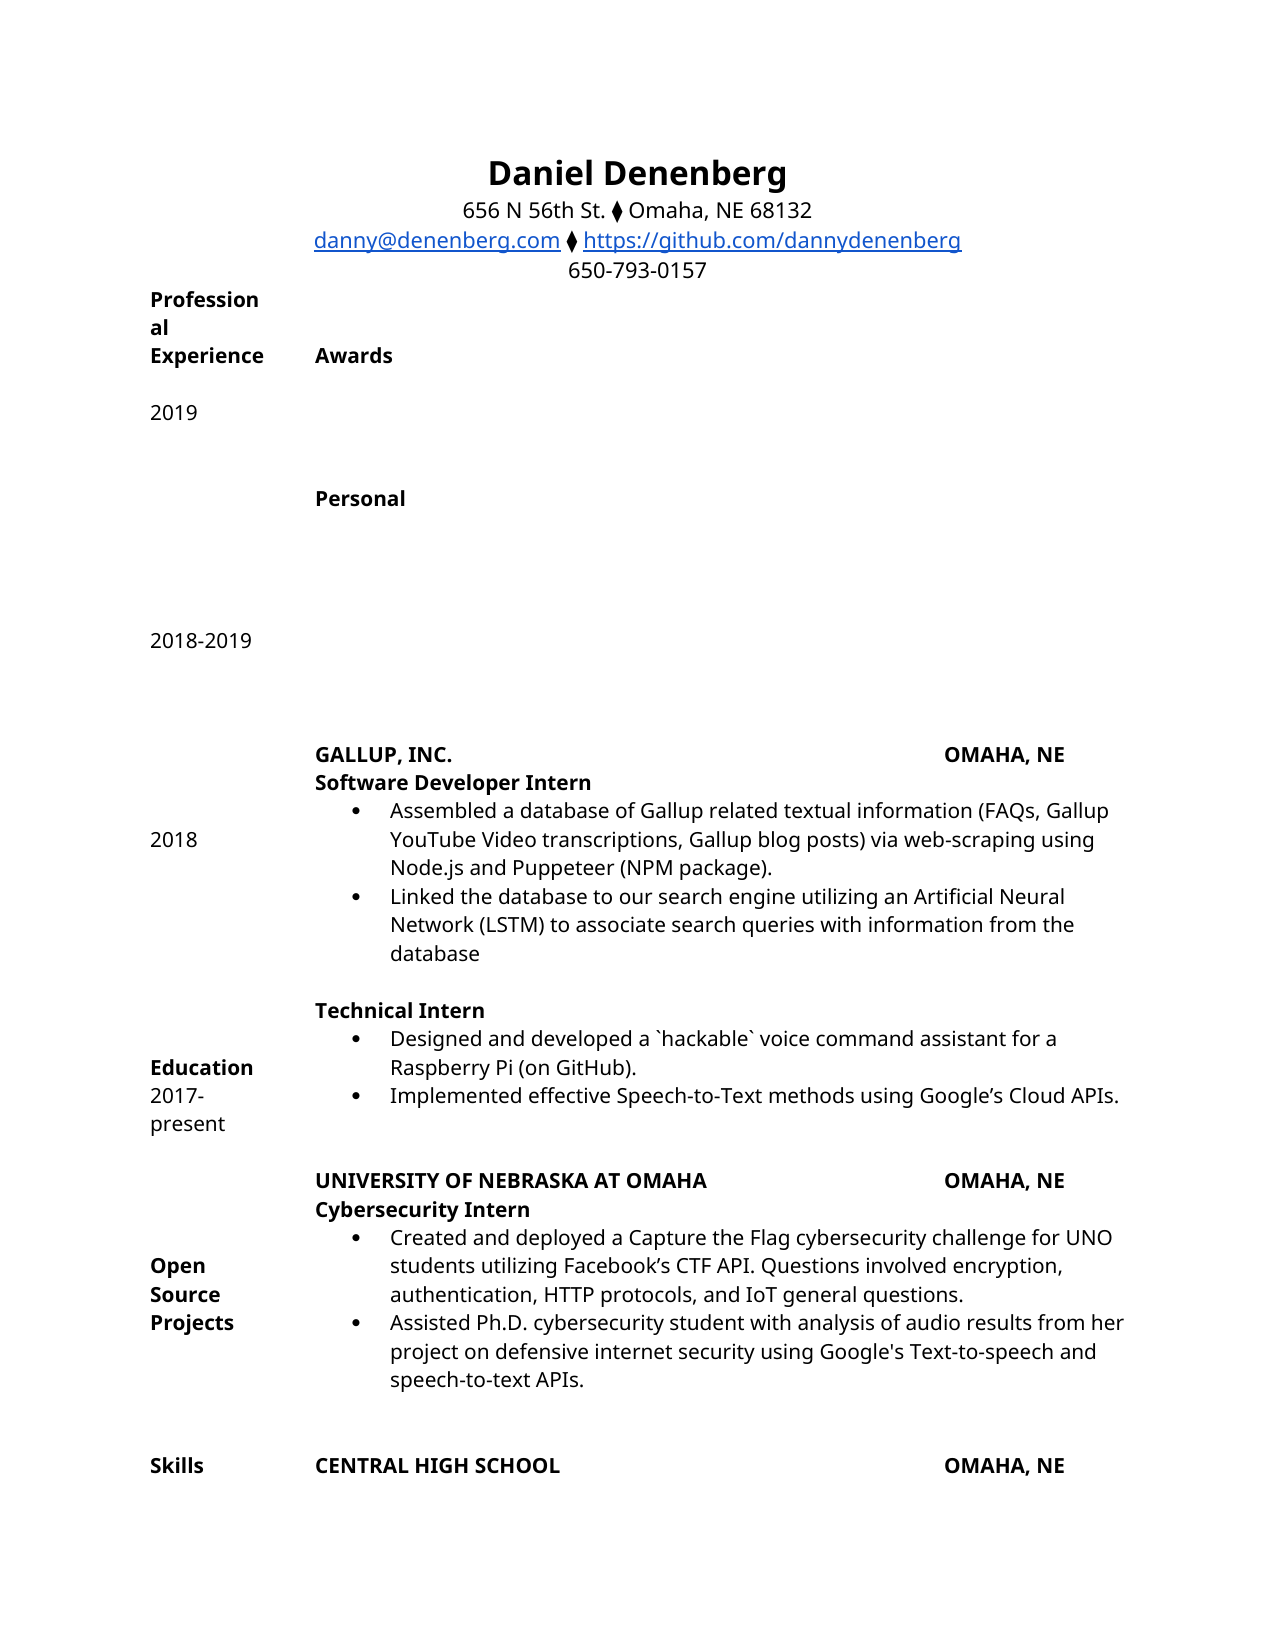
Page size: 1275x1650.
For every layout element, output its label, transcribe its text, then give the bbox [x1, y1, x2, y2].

text Open Source Projects [150, 1252, 270, 1337]
text UNIVERSITY OF NEBRASKA AT OMAHA OMAHA, NE [315, 1166, 1125, 1195]
text 2017-present [150, 1081, 270, 1138]
list Implemented effective Speech-to-Text methods using Google’s Cloud APIs. [352, 1081, 1125, 1109]
text Daniel Denenberg [150, 150, 1125, 195]
text Software Developer Intern [315, 768, 1125, 797]
text Professional Experience [150, 285, 270, 370]
text Cybersecurity Intern [315, 1195, 1125, 1223]
list Assembled a database of Gallup related textual information (FAQs, Gallup YouTube Video transcriptions, Gallup blog posts) via web-scraping using Node.js and Puppeteer (NPM package). [352, 797, 1125, 882]
text Awards [315, 342, 1125, 370]
text Education [150, 1053, 270, 1081]
text Skills [150, 1451, 270, 1479]
text Personal [315, 484, 1125, 512]
text GALLUP, INC. OMAHA, NE [315, 740, 1125, 768]
text Technical Intern [315, 996, 1125, 1024]
text 650-793-0157 [150, 255, 1125, 285]
text CENTRAL HIGH SCHOOL OMAHA, NE [315, 1451, 1125, 1479]
text 656 N 56th St. ⧫ Omaha, NE 68132 [150, 195, 1125, 225]
list Designed and developed a `hackable` voice command assistant for a Raspberry Pi (on GitHub). [352, 1024, 1125, 1081]
text 2018 [150, 825, 270, 853]
list Created and deployed a Capture the Flag cybersecurity challenge for UNO students utilizing Facebook’s CTF API. Questions involved encryption, authentication, HTTP protocols, and IoT general questions. [352, 1223, 1125, 1308]
text 2018-2019 [150, 626, 270, 654]
list Linked the database to our search engine utilizing an Artificial Neural Network (LSTM) to associate search queries with information from the database [352, 882, 1125, 967]
text 2019 [150, 398, 270, 427]
list Assisted Ph.D. cybersecurity student with analysis of audio results from her project on defensive internet security using Google's Text-to-speech and speech-to-text APIs. [352, 1308, 1125, 1394]
text danny@denenberg.com ⧫ https://github.com/dannydenenberg [150, 225, 1125, 255]
